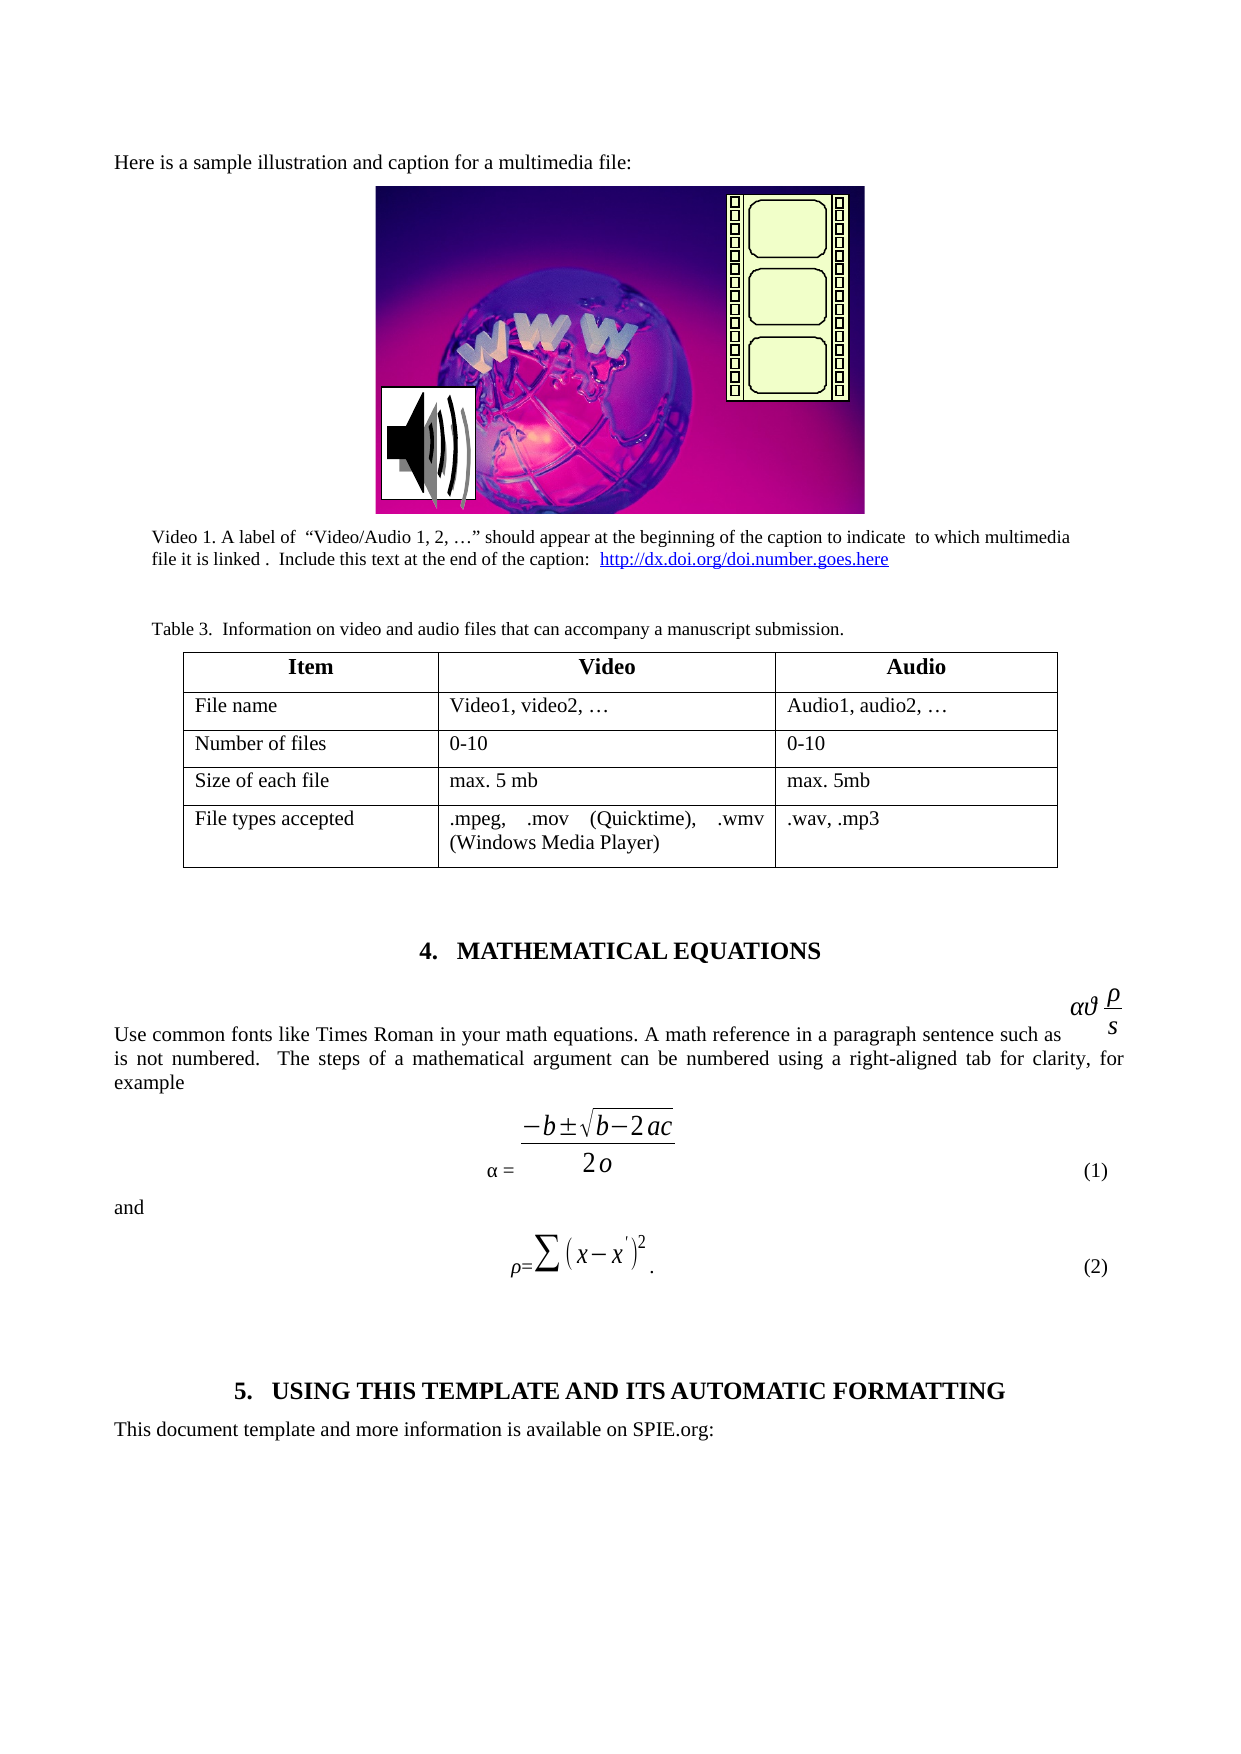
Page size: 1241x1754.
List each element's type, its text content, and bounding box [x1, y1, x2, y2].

table_cell 0-10 [439, 731, 775, 767]
text α = (1) [114, 1106, 1126, 1182]
table_header Video [439, 653, 775, 692]
table_cell File name [184, 693, 438, 730]
table_header Item [184, 653, 438, 692]
table_cell Audio1, audio2, … [776, 693, 1057, 730]
text Table 3. Information on video and audio files that can accompany a manuscript submission. [151, 618, 1089, 640]
text ρ=. (2) [114, 1232, 1126, 1278]
text Here is a sample illustration and caption for a multimedia file: [114, 150, 1126, 174]
text and [114, 1195, 1126, 1219]
table_cell 0-10 [776, 731, 1057, 767]
table_cell File types accepted [184, 806, 438, 867]
table_cell Number of files [184, 731, 438, 767]
table_cell Video1, video2, … [439, 693, 775, 730]
text This document template and more information is available on SPIE.org: [114, 1417, 1126, 1441]
picture [375, 186, 865, 514]
table_cell max. 5mb [776, 768, 1057, 805]
text Use common fonts like Times Roman in your math equations. A math reference in a paragraph sentence such as is not numbered. The steps of a mathematical argument can be numbered using a right-aligned tab for clarity, for example [114, 977, 1126, 1094]
subtitle Mathematical Equations [114, 936, 1126, 964]
table_header Audio [776, 653, 1057, 692]
table_cell .wav, .mp3 [776, 806, 1057, 867]
table_cell Size of each file [184, 768, 438, 805]
table_cell .mpeg, .mov (Quicktime), .wmv (Windows Media Player) [439, 806, 775, 867]
table_cell max. 5 mb [439, 768, 775, 805]
subtitle using THIS TEMPLATE AND ITS Automatic formatting [114, 1376, 1126, 1405]
